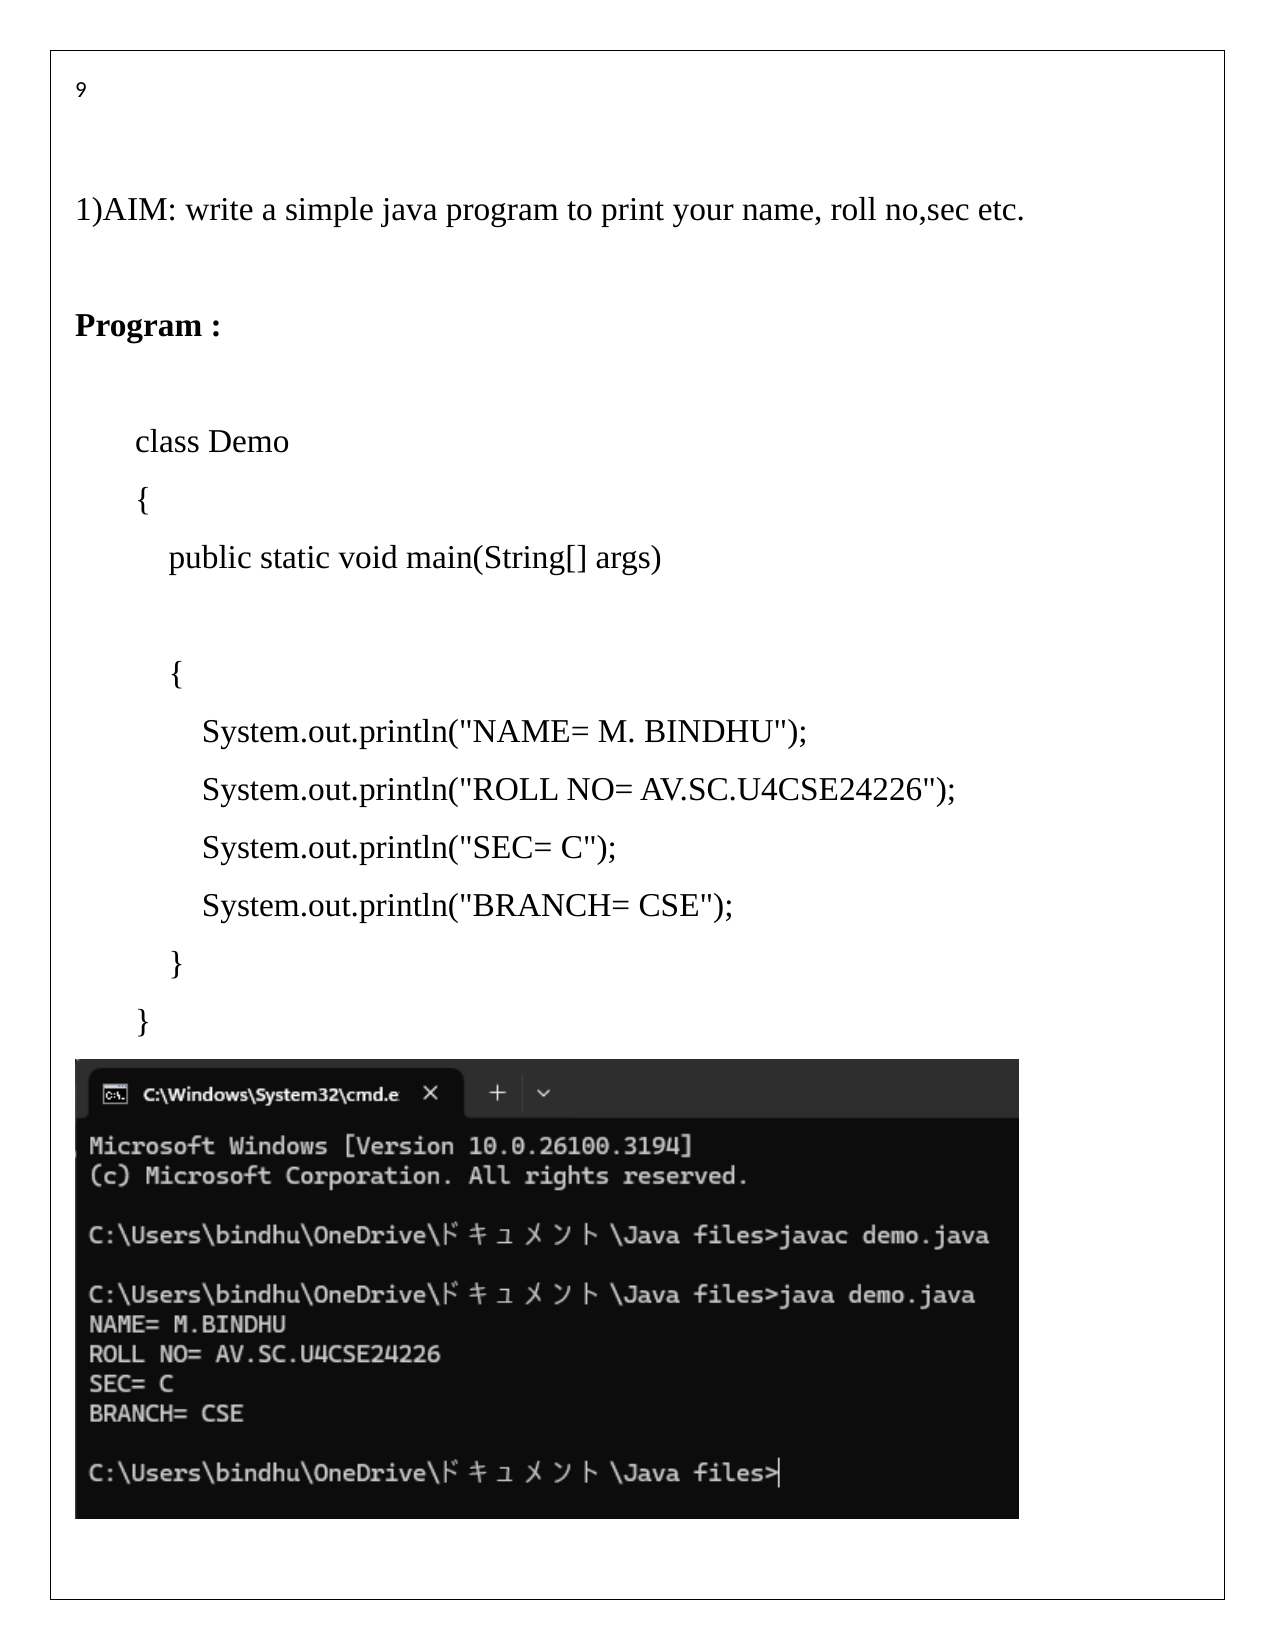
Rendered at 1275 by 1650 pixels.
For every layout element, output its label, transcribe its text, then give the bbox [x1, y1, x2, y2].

text System.out.println("ROLL NO= AV.SC.U4CSE24226"); [135, 769, 1200, 808]
picture [75, 1059, 1019, 1519]
text System.out.println("SEC= C"); [135, 827, 1200, 866]
text { [135, 653, 1200, 692]
text { [135, 479, 1200, 517]
text Program : [75, 305, 1200, 343]
text System.out.println("BRANCH= CSE"); [135, 885, 1200, 924]
text public static void main(String[] args) [135, 537, 1200, 576]
text 1)AIM: write a simple java program to print your name, roll no,sec etc. [75, 189, 1200, 227]
text System.out.println("NAME= M. BINDHU"); [135, 711, 1200, 749]
text class Demo [135, 421, 1200, 459]
text } [135, 943, 1200, 982]
text } [135, 1001, 1200, 1040]
